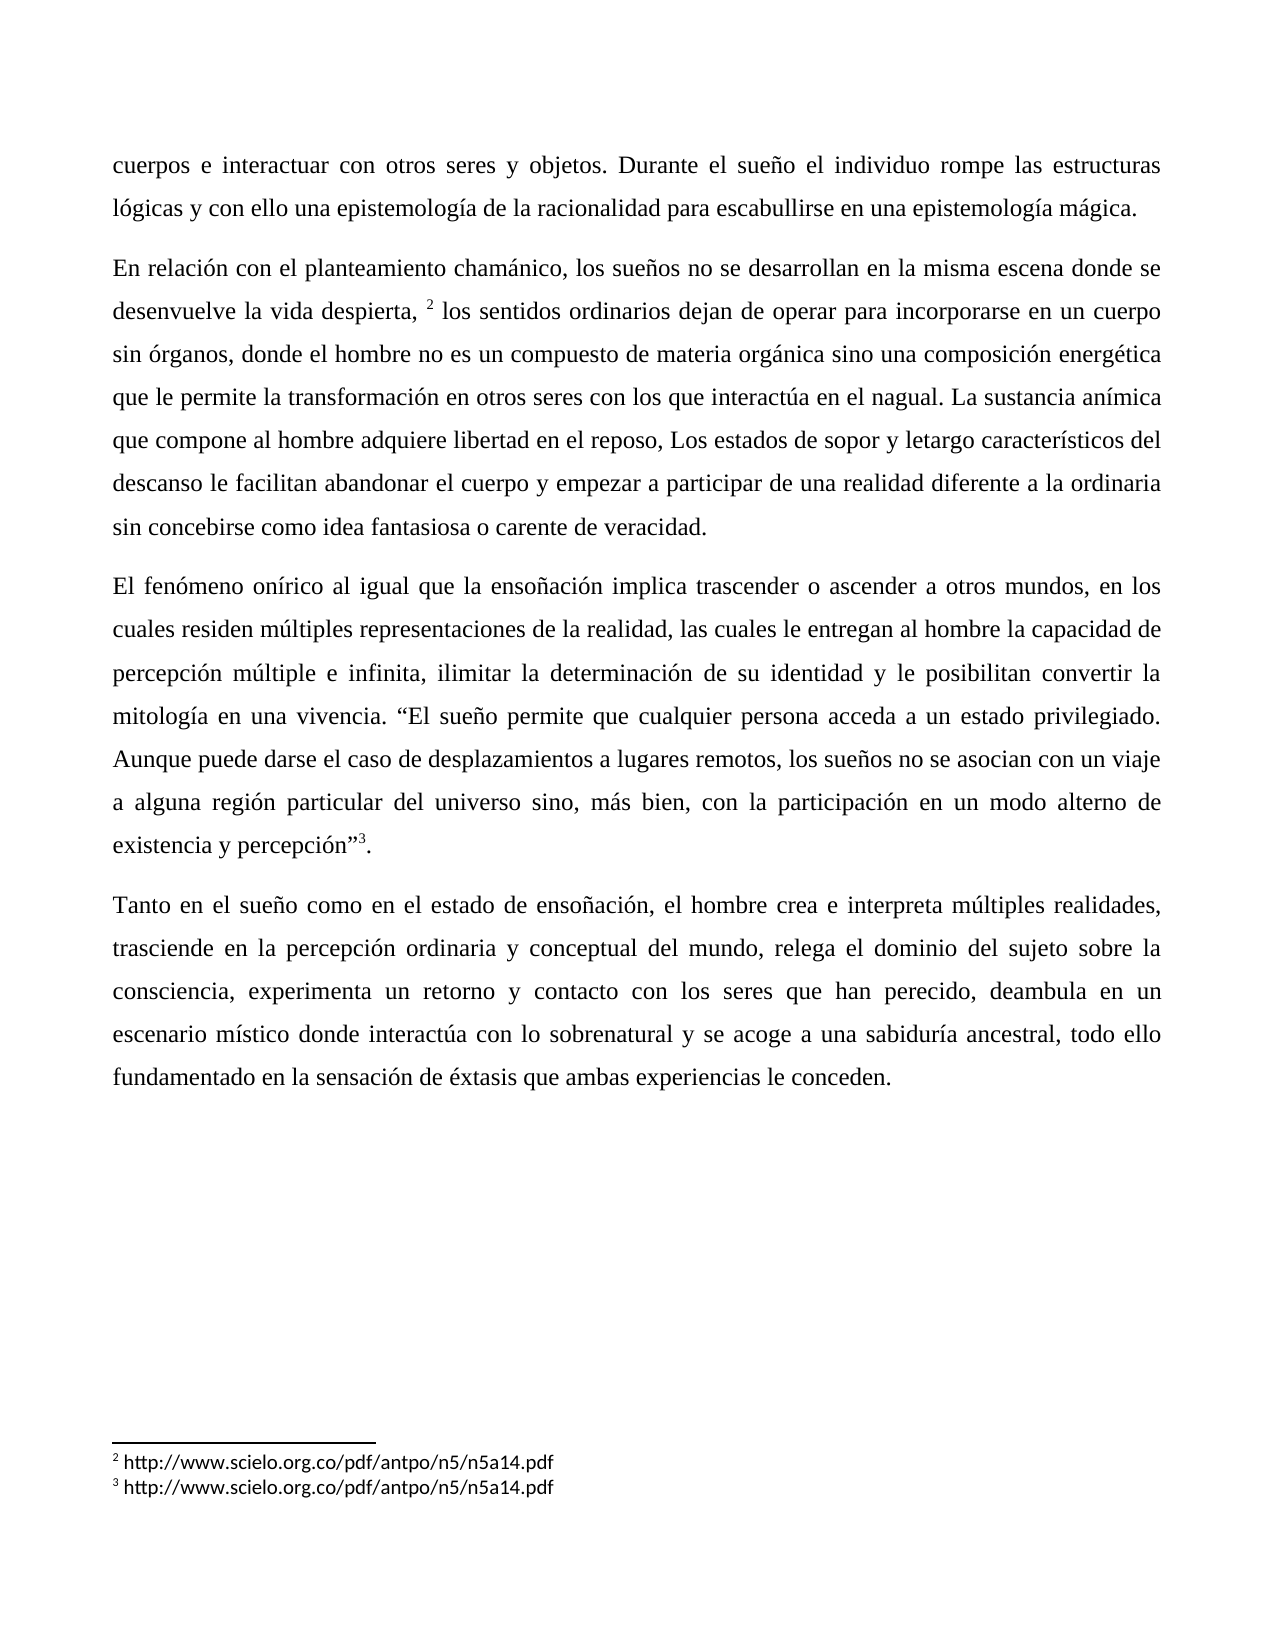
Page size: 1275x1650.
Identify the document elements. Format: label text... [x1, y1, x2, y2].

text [112, 150, 1162, 222]
text El fenómeno onírico al igual que la ensoñación implica trascender o ascender a otros mundos, en los cuales residen múltiples representaciones de la realidad, las cuales le entregan al hombre la capacidad de percepción múltiple e infinita, ilimitar la determinación de su identidad y le posibilitan convertir la mitología en una vivencia. “El sueño permite que cualquier persona acceda a un estado privilegiado. Aunque puede darse el caso de desplazamientos a lugares remotos, los sueños no se asocian con un viaje a alguna región particular del universo sino, más bien, con la participación en un modo alterno de existencia y percepción”. [112, 571, 1162, 859]
text Tanto en el sueño como en el estado de ensoñación, el hombre crea e interpreta múltiples realidades, trasciende en la percepción ordinaria y conceptual del mundo, relega el dominio del sujeto sobre la consciencia, experimenta un retorno y contacto con los seres que han perecido, deambula en un escenario místico donde interactúa con lo sobrenatural y se acoge a una sabiduría ancestral, todo ello fundamentado en la sensación de éxtasis que ambas experiencias le conceden. [112, 890, 1162, 1091]
text En relación con el planteamiento chamánico, los sueños no se desarrollan en la misma escena donde se desenvuelve la vida despierta, los sentidos ordinarios dejan de operar para incorporarse en un cuerpo sin órganos, donde el hombre no es un compuesto de materia orgánica sino una composición energética que le permite la transformación en otros seres con los que interactúa en el nagual. La sustancia anímica que compone al hombre adquiere libertad en el reposo, Los estados de sopor y letargo característicos del descanso le facilitan abandonar el cuerpo y empezar a participar de una realidad diferente a la ordinaria sin concebirse como idea fantasiosa o carente de veracidad. [112, 253, 1162, 540]
